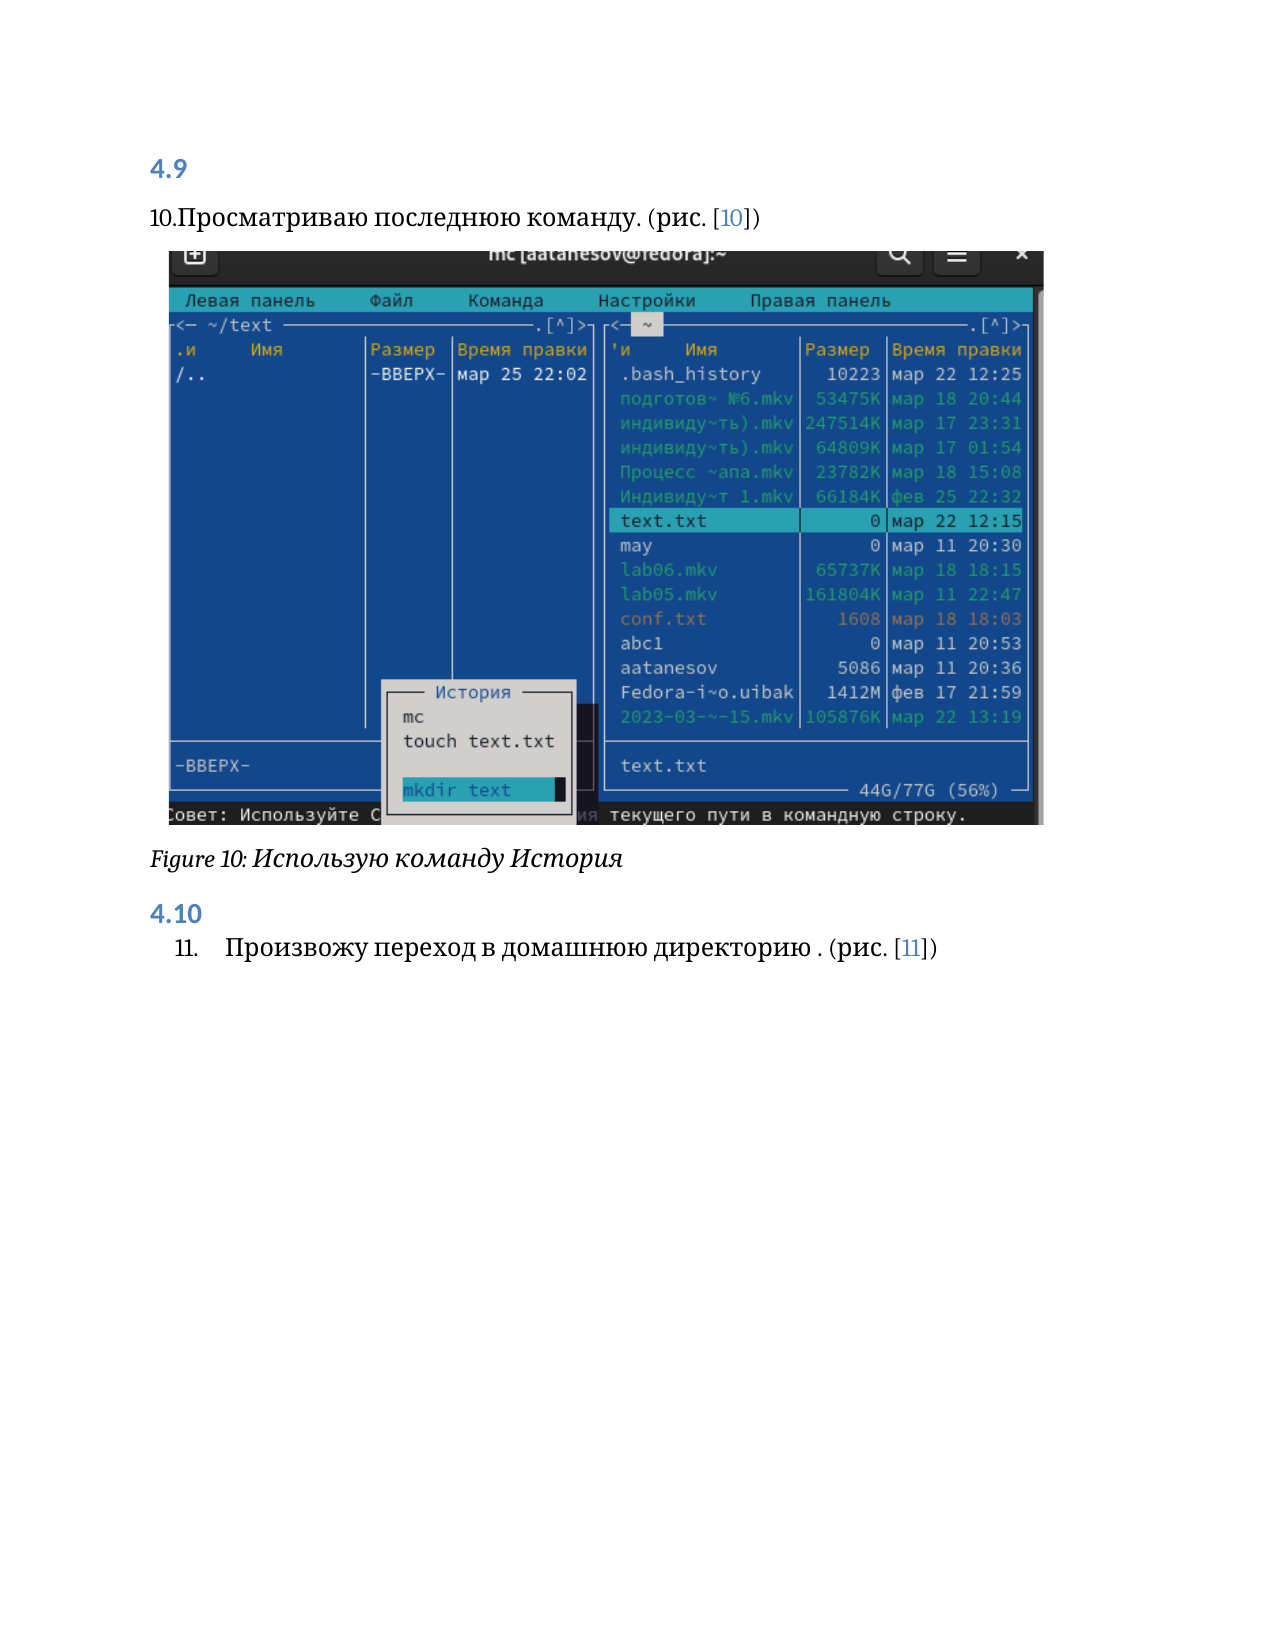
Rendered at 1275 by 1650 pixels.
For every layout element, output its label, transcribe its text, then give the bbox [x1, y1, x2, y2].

picture [168, 251, 1044, 825]
subtitle 4.10 [150, 895, 1125, 930]
text 10.Просматриваю последнюю команду. (рис. [10]) [150, 204, 1125, 233]
list Произвожу переход в домашнюю директорию . (рис. [11]) [175, 934, 1125, 963]
subtitle 4.9 [150, 150, 1125, 186]
text Figure 10: Использую команду История [150, 845, 1125, 874]
